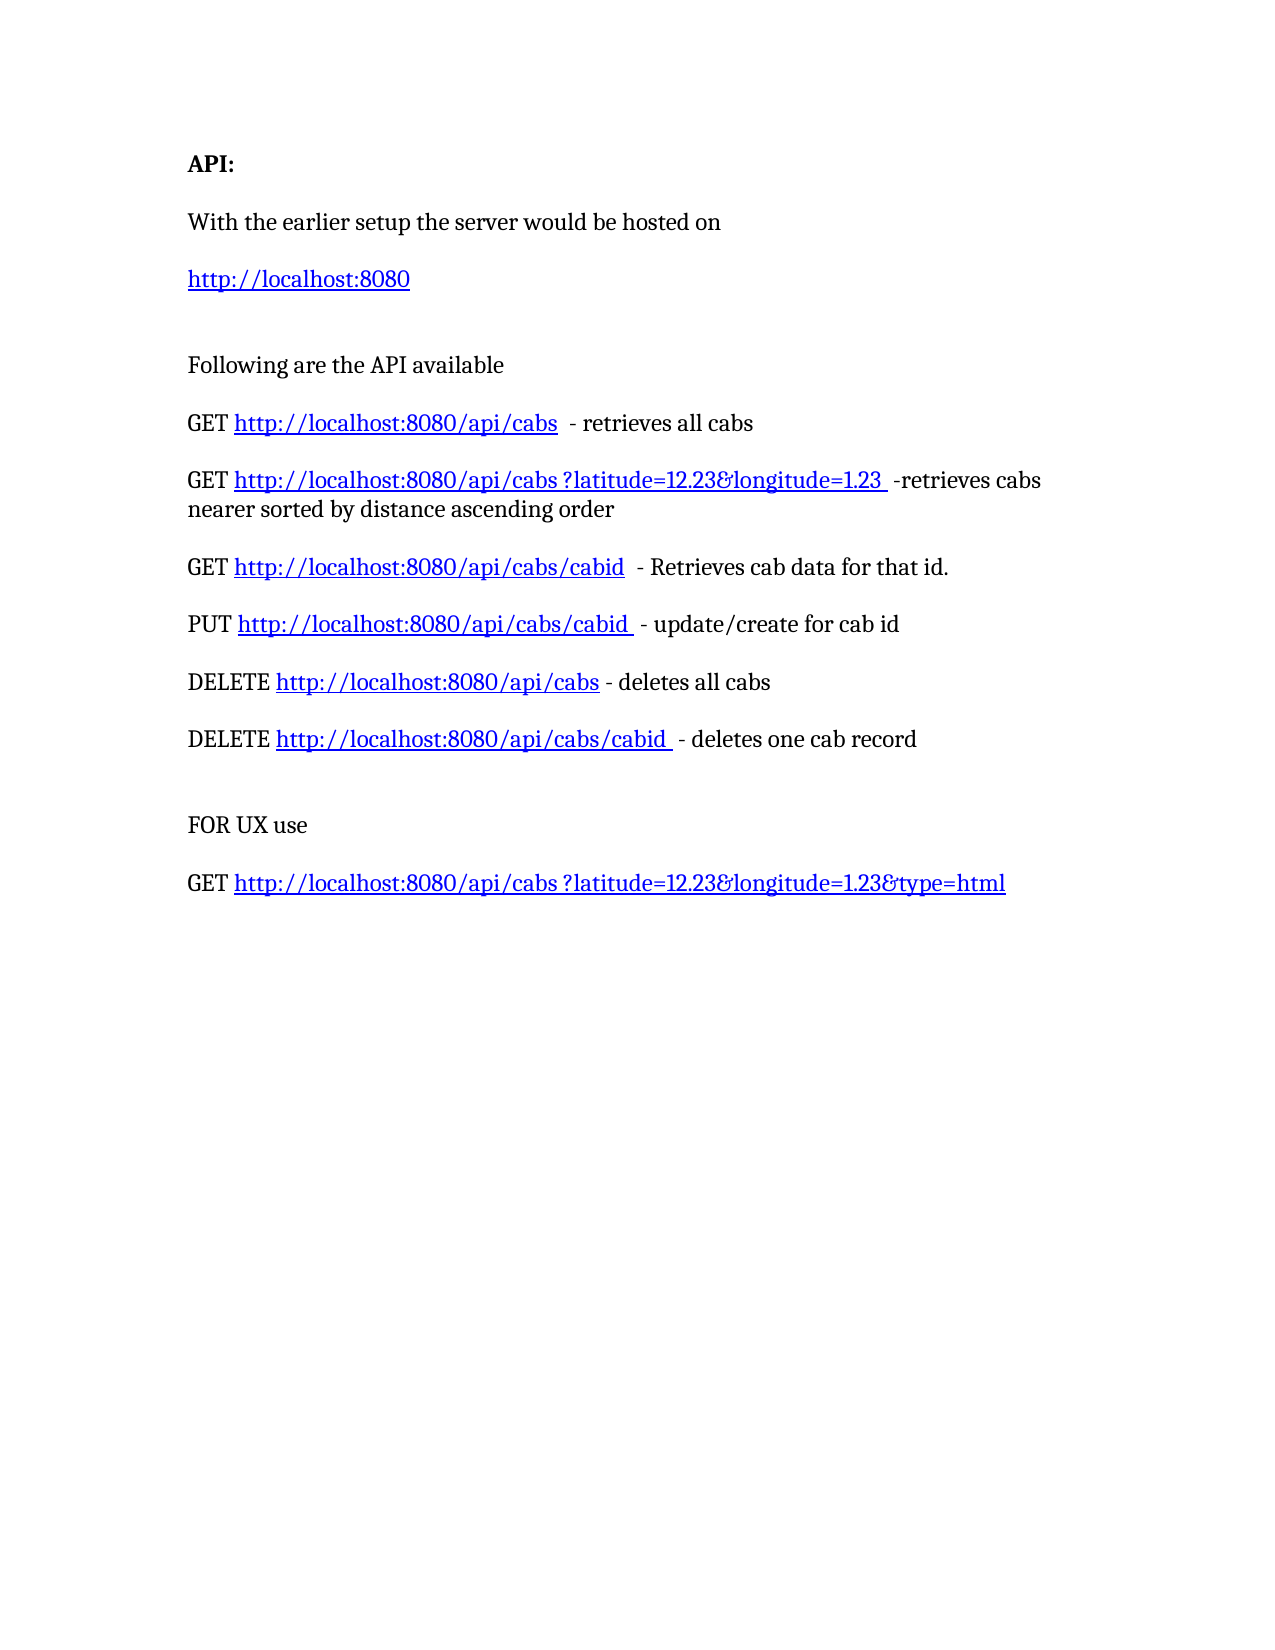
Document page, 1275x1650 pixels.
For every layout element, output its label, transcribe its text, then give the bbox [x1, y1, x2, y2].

text With the earlier setup the server would be hosted on [187, 207, 1087, 236]
text GET http://localhost:8080/api/cabs ?latitude=12.23&longitude=1.23&type=html [187, 869, 1087, 897]
text API: [187, 150, 1087, 179]
text GET http://localhost:8080/api/cabs/cabid - Retrieves cab data for that id. [187, 552, 1087, 581]
text GET http://localhost:8080/api/cabs ?latitude=12.23&longitude=1.23 -retrieves cabs nearer sorted by distance ascending order [187, 466, 1087, 524]
text GET http://localhost:8080/api/cabs - retrieves all cabs [187, 409, 1087, 437]
text Following are the API available [187, 351, 1087, 380]
text FOR UX use [187, 811, 1087, 840]
text DELETE http://localhost:8080/api/cabs/cabid - deletes one cab record [187, 725, 1087, 754]
text DELETE http://localhost:8080/api/cabs - deletes all cabs [187, 667, 1087, 696]
text PUT http://localhost:8080/api/cabs/cabid - update/create for cab id [187, 610, 1087, 639]
text http://localhost:8080 [187, 265, 1087, 294]
